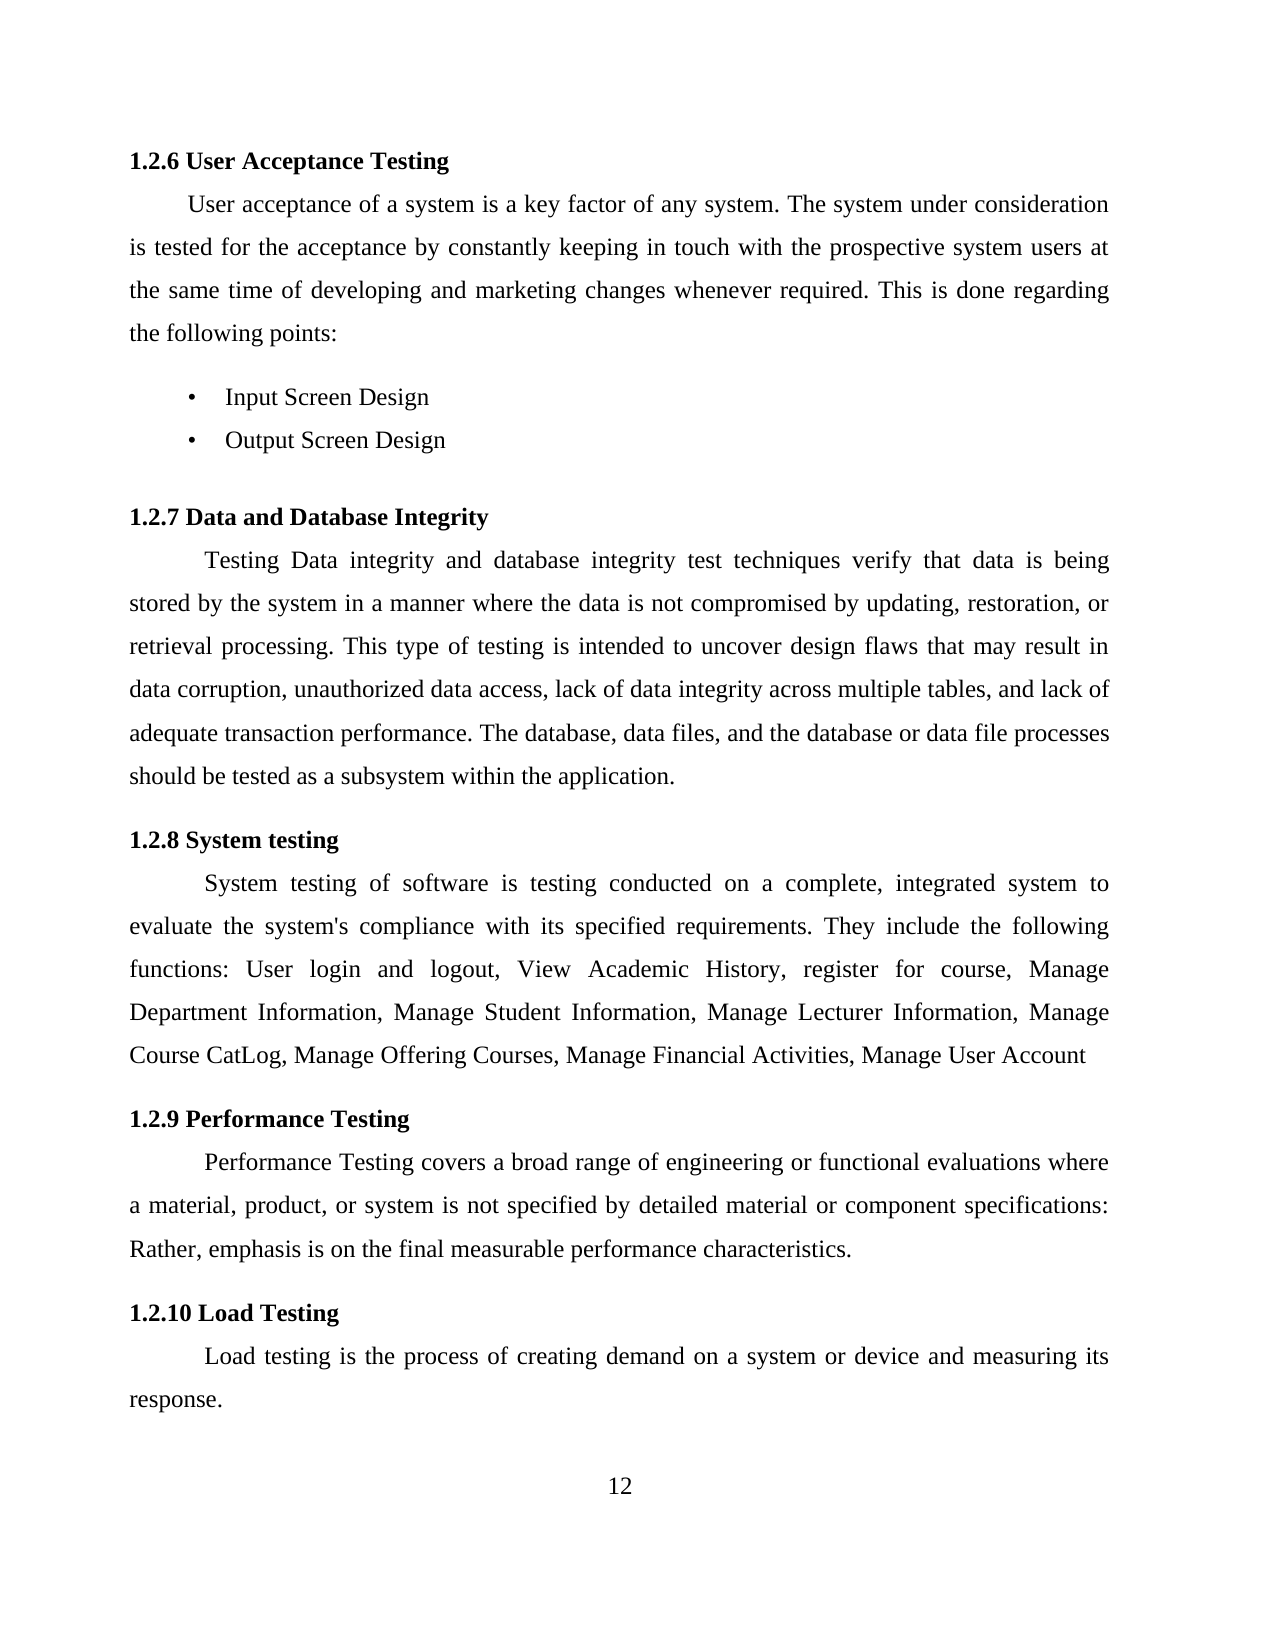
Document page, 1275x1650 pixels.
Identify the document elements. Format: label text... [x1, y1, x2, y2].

text Load testing is the process of creating demand on a system or device and measuring its response. [129, 1341, 1110, 1413]
text User acceptance of a system is a key factor of any system. The system under consideration is tested for the acceptance by constantly keeping in touch with the prospective system users at the same time of developing and marketing changes whenever required. This is done regarding the following points: [129, 189, 1110, 347]
subtitle 1.2.8 System testing [129, 825, 1110, 853]
text Testing Data integrity and database integrity test techniques verify that data is being stored by the system in a manner where the data is not compromised by updating, restoration, or retrieval processing. This type of testing is intended to uncover design flaws that may result in data corruption, unauthorized data access, lack of data integrity across multiple tables, and lack of adequate transaction performance. The database, data files, and the database or data file processes should be tested as a subsystem within the application. [129, 545, 1110, 789]
text Performance Testing covers a broad range of engineering or functional evaluations where a material, product, or system is not specified by detailed material or component specifications: Rather, emphasis is on the final measurable performance characteristics. [129, 1147, 1110, 1262]
subtitle 1.2.10 Load Testing [129, 1298, 1110, 1326]
subtitle 1.2.9 Performance Testing [129, 1104, 1110, 1133]
list Output Screen Design [187, 426, 1110, 454]
subtitle 1.2.6 User Acceptance Testing [129, 146, 1110, 174]
text System testing of software is testing conducted on a complete, integrated system to evaluate the system's compliance with its specified requirements. They include the following functions: User login and logout, View Academic History, register for course, Manage Department Information, Manage Student Information, Manage Lecturer Information, Manage Course CatLog, Manage Offering Courses, Manage Financial Activities, Manage User Account [129, 868, 1110, 1069]
subtitle 1.2.7 Data and Database Integrity [129, 502, 1110, 531]
list Input Screen Design [187, 382, 1110, 411]
